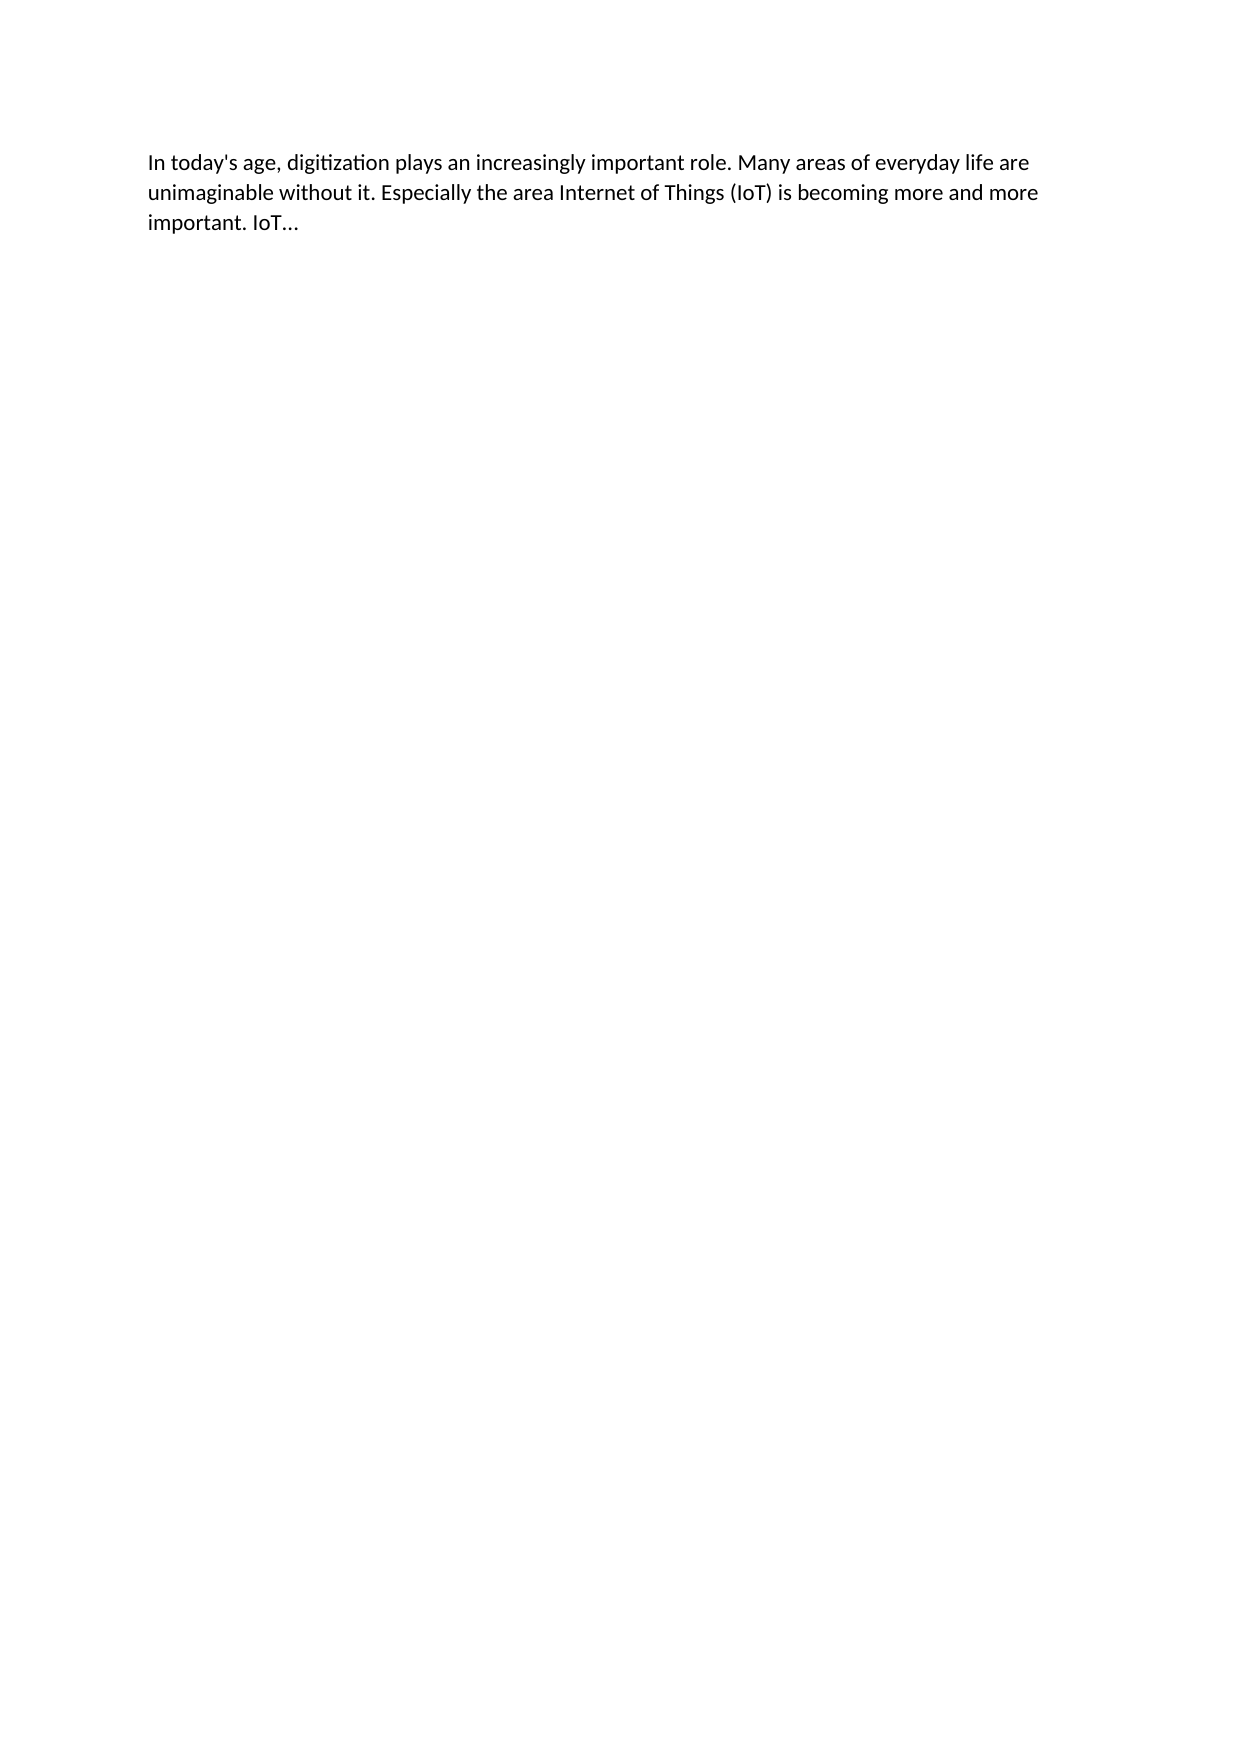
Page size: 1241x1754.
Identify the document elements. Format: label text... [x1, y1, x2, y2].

text In today's age, digitization plays an increasingly important role. Many areas of everyday life are unimaginable without it. Especially the area Internet of Things (IoT) is becoming more and more important. IoT... [148, 148, 1093, 236]
